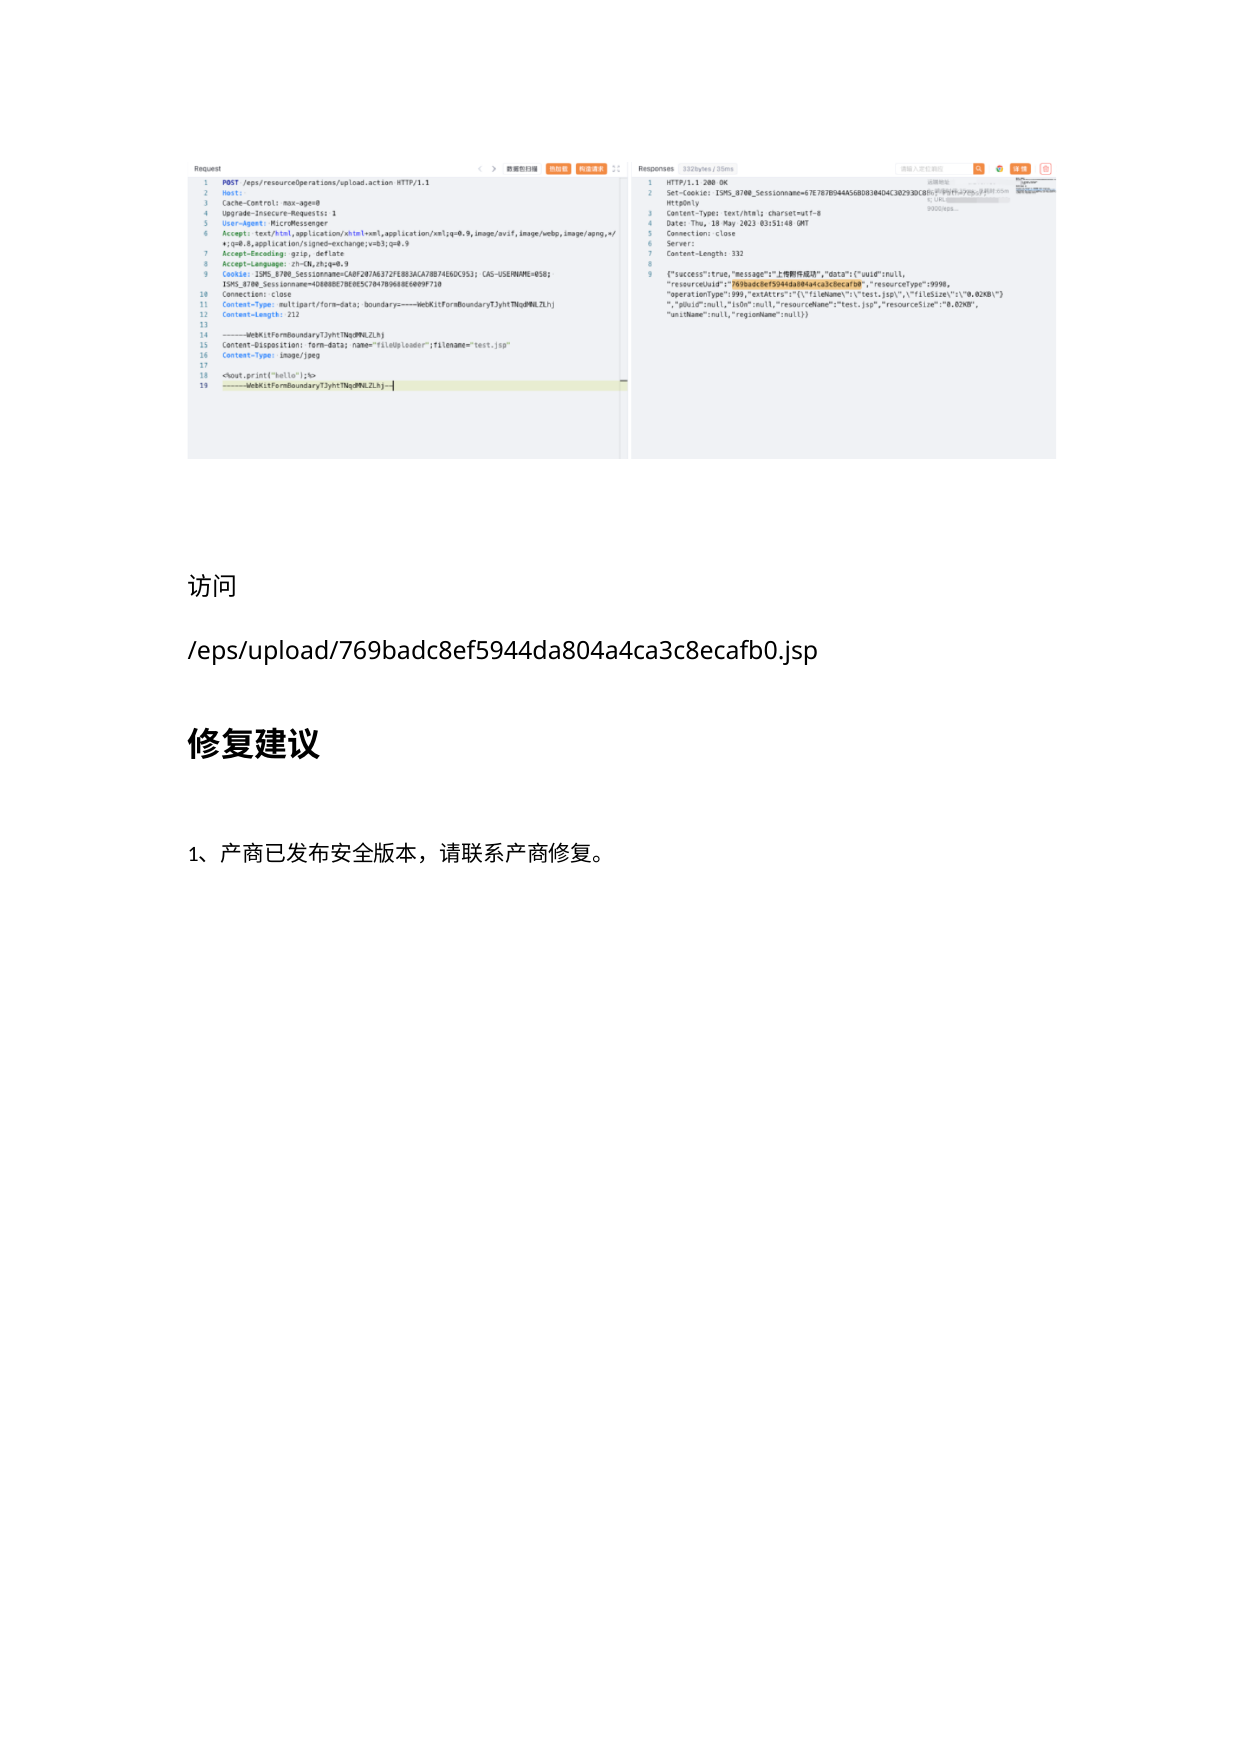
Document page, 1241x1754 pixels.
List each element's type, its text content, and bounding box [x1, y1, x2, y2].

text 1、产商已发布安全版本，请联系产商修复。 [187, 836, 1053, 868]
list /eps/upload/769badc8ef5944da804a4ca3c8ecafb0.jsp [187, 617, 1053, 682]
list 访问 [187, 552, 1053, 617]
picture [187, 162, 1057, 459]
subtitle 修复建议 [187, 709, 1053, 774]
